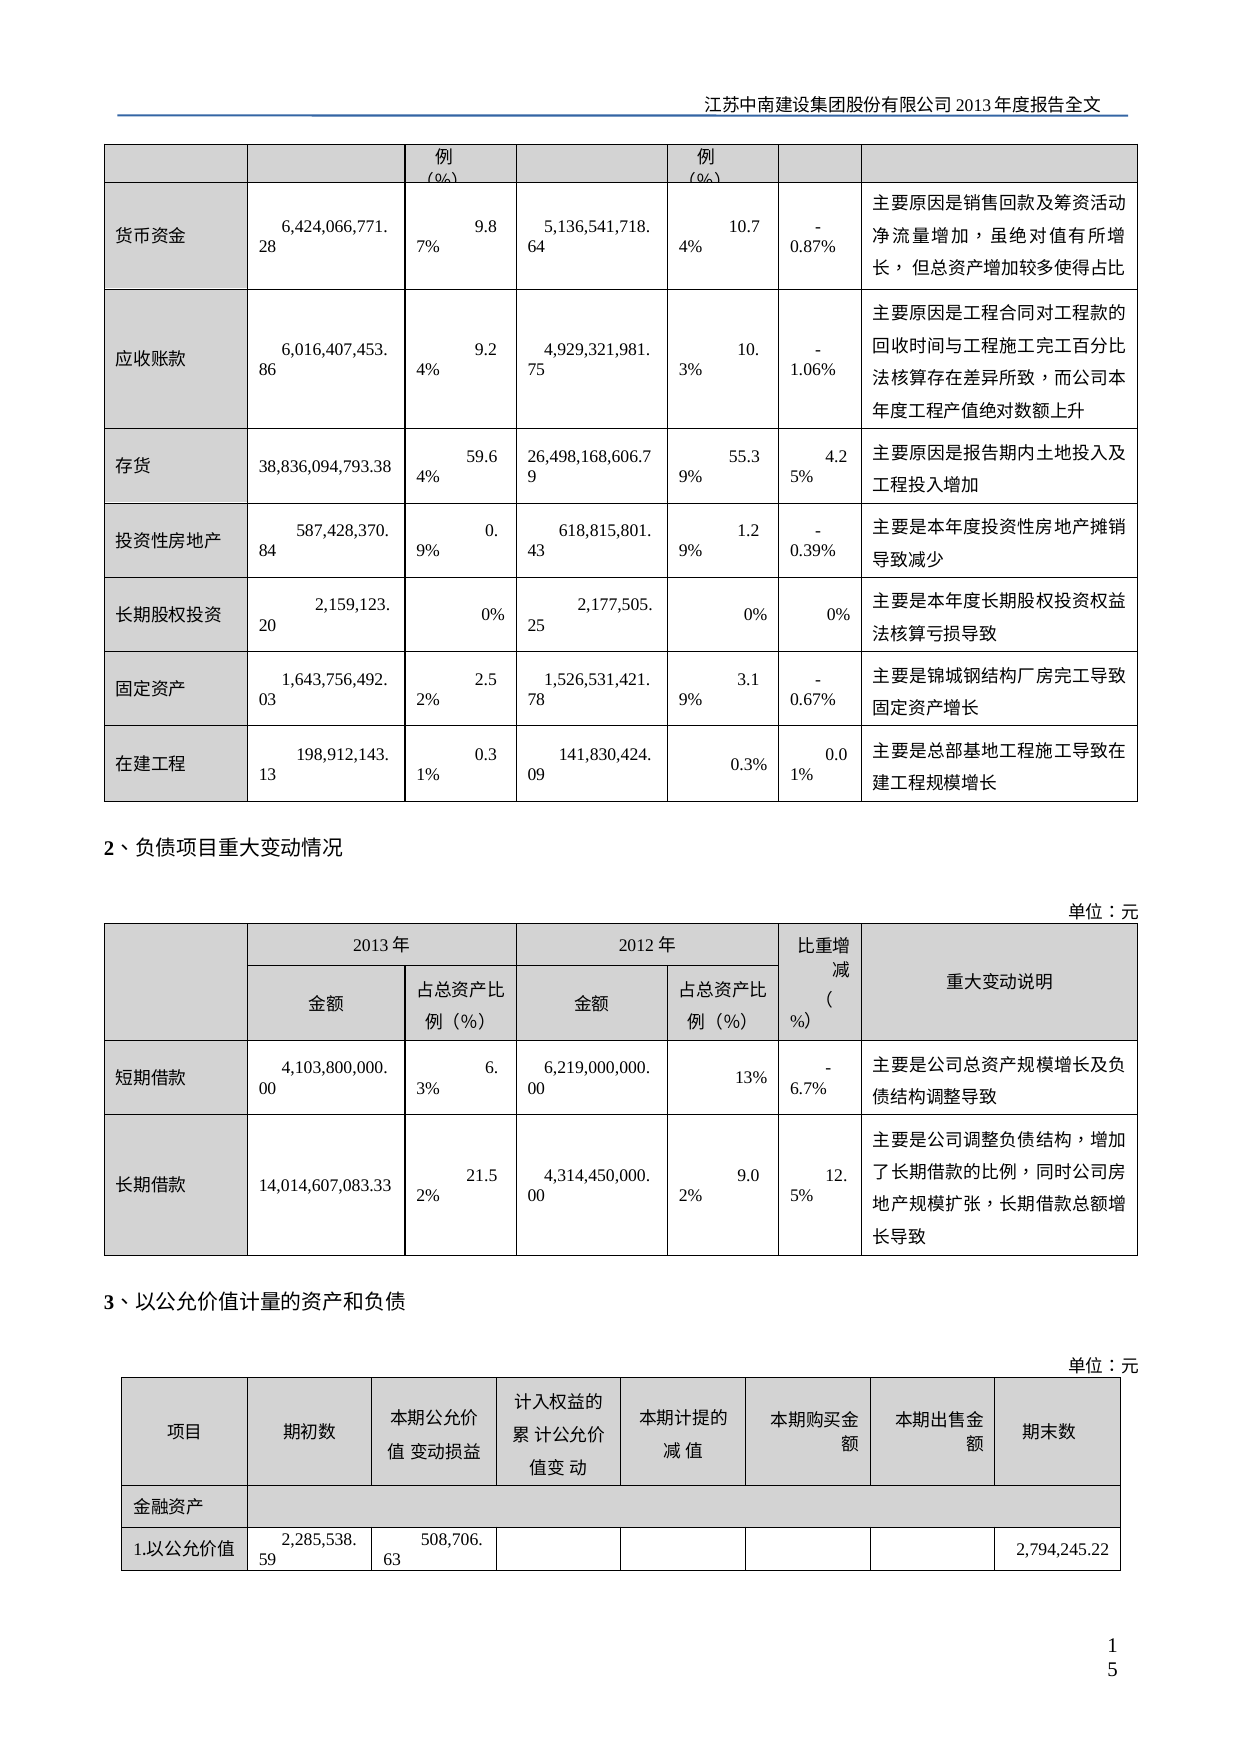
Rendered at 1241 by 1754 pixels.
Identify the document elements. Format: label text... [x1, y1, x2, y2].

table_cell 55.39% [668, 429, 778, 502]
table_cell 主要是公司调整负债结构，增加 了长期借款的比例，同时公司房 地产规模扩张，长期借款总额增 长导致 [862, 1115, 1137, 1255]
table_cell 0.01% [779, 726, 861, 801]
table_header [248, 145, 404, 182]
table_cell 198,912,143.13 [248, 726, 404, 801]
table_cell -6.7% [779, 1041, 861, 1114]
text 单位：元 [103, 899, 1138, 923]
table_cell 金额 [517, 966, 667, 1040]
table_cell 1.以公允价值 [122, 1528, 247, 1570]
table_cell [621, 1486, 746, 1527]
table_cell 2,285,538.59 [248, 1528, 371, 1570]
table_cell 长期股权投资 [105, 578, 247, 651]
table_cell 0% [406, 578, 516, 651]
text 2、负债项目重大变动情况 [103, 833, 1138, 862]
table_cell 9.87% [406, 183, 516, 288]
table_cell 6,016,407,453.86 [248, 290, 404, 428]
table_header 本期计提的减 值 [621, 1378, 745, 1485]
table_cell 10.74% [668, 183, 778, 288]
table_cell [496, 1486, 621, 1527]
table_cell 1.29% [668, 504, 778, 577]
table_cell [248, 1486, 372, 1527]
table_cell 9.24% [406, 290, 516, 428]
table_cell 0.9% [406, 504, 516, 577]
table_header 例（％） [406, 145, 516, 182]
table_cell 2,794,245.22 [995, 1528, 1120, 1570]
text 3、以公允价值计量的资产和负债 [103, 1287, 1138, 1316]
text 单位：元 [103, 1353, 1138, 1377]
table_cell [871, 1528, 994, 1570]
table_cell 2.52% [406, 652, 516, 725]
table_cell 2,177,505.25 [517, 578, 667, 651]
table_cell 2,159,123.20 [248, 578, 404, 651]
table_cell -0.67% [779, 652, 861, 725]
table_cell 13% [668, 1041, 778, 1114]
table_cell 587,428,370.84 [248, 504, 404, 577]
table_header 项目 [122, 1378, 247, 1485]
table_header [105, 145, 247, 182]
table_cell [497, 1528, 620, 1570]
table_cell [746, 1528, 870, 1570]
table_cell 4,929,321,981.75 [517, 290, 667, 428]
table_cell 5,136,541,718.64 [517, 183, 667, 288]
table_header 比重增减 （%） [779, 924, 861, 1040]
table_cell 9.02% [668, 1115, 778, 1255]
table_header 例（％） [668, 145, 778, 182]
table_cell 短期借款 [105, 1041, 247, 1114]
table_cell 主要是总部基地工程施工导致在 建工程规模增长 [862, 726, 1137, 801]
table_cell 618,815,801.43 [517, 504, 667, 577]
table_cell [746, 1486, 870, 1527]
table_cell [870, 1486, 995, 1527]
table_cell 26,498,168,606.79 [517, 429, 667, 502]
table_cell 主要原因是报告期内土地投入及 工程投入增加 [862, 429, 1137, 502]
table_cell 1,643,756,492.03 [248, 652, 404, 725]
table_header [779, 145, 861, 182]
table_cell 主要原因是工程合同对工程款的 回收时间与工程施工完工百分比 法核算存在差异所致，而公司本 年度工程产值绝对数额上升 [862, 290, 1137, 428]
table_cell 主要是公司总资产规模增长及负 债结构调整导致 [862, 1041, 1137, 1114]
table_cell 1,526,531,421.78 [517, 652, 667, 725]
table_cell 金融资产 [122, 1486, 247, 1527]
table_cell 14,014,607,083.33 [248, 1115, 404, 1255]
table_cell 固定资产 [105, 652, 247, 725]
table_cell 12.5% [779, 1115, 861, 1255]
table_cell 投资性房地产 [105, 504, 247, 577]
table_cell 3.19% [668, 652, 778, 725]
table_cell 0% [668, 578, 778, 651]
table_cell -0.87% [779, 183, 861, 288]
table_cell 10.3% [668, 290, 778, 428]
table_cell 主要是本年度投资性房地产摊销 导致减少 [862, 504, 1137, 577]
table_cell 4,103,800,000.00 [248, 1041, 404, 1114]
table_cell 0.31% [406, 726, 516, 801]
table_header [105, 924, 247, 1040]
table_cell 4,314,450,000.00 [517, 1115, 667, 1255]
table_cell 508,706.63 [372, 1528, 496, 1570]
table_cell 主要是锦城钢结构厂房完工导致 固定资产增长 [862, 652, 1137, 725]
table_header 本期出售金额 [871, 1378, 994, 1485]
table_cell 金额 [248, 966, 404, 1040]
table_header 期末数 [995, 1378, 1120, 1485]
table_cell 141,830,424.09 [517, 726, 667, 801]
table_cell 货币资金 [105, 183, 247, 288]
table_cell 59.64% [406, 429, 516, 502]
table_header 计入权益的累 计公允价值变 动 [497, 1378, 620, 1485]
table_cell 0.3% [668, 726, 778, 801]
table_cell 应收账款 [105, 290, 247, 428]
table_cell [621, 1528, 745, 1570]
table_cell 占总资产比 例（％） [406, 966, 516, 1040]
table_cell -1.06% [779, 290, 861, 428]
table_header 本期公允价值 变动损益 [372, 1378, 496, 1485]
table_header 2012 年 [517, 924, 778, 965]
table_header [862, 145, 1137, 182]
table_cell 存货 [105, 429, 247, 502]
table_cell 21.52% [406, 1115, 516, 1255]
table_header 2013 年 [248, 924, 516, 965]
table_cell 在建工程 [105, 726, 247, 801]
table_cell [372, 1486, 496, 1527]
table_cell 长期借款 [105, 1115, 247, 1255]
table_cell 主要原因是销售回款及筹资活动 净流量增加，虽绝对值有所增长， 但总资产增加较多使得占比下降 [862, 183, 1137, 288]
table_cell 38,836,094,793.38 [248, 429, 404, 502]
table_header 重大变动说明 [862, 924, 1137, 1040]
table_cell 6,424,066,771.28 [248, 183, 404, 288]
table_cell 4.25% [779, 429, 861, 502]
table_header 本期购买金额 [746, 1378, 870, 1485]
table_cell 6.3% [406, 1041, 516, 1114]
table_cell [995, 1486, 1120, 1527]
table_cell 主要是本年度长期股权投资权益 法核算亏损导致 [862, 578, 1137, 651]
table_cell 6,219,000,000.00 [517, 1041, 667, 1114]
table_header [517, 145, 667, 182]
table_header 期初数 [248, 1378, 371, 1485]
table_cell 0% [779, 578, 861, 651]
table_cell -0.39% [779, 504, 861, 577]
table_cell 占总资产比 例（％） [668, 966, 778, 1040]
